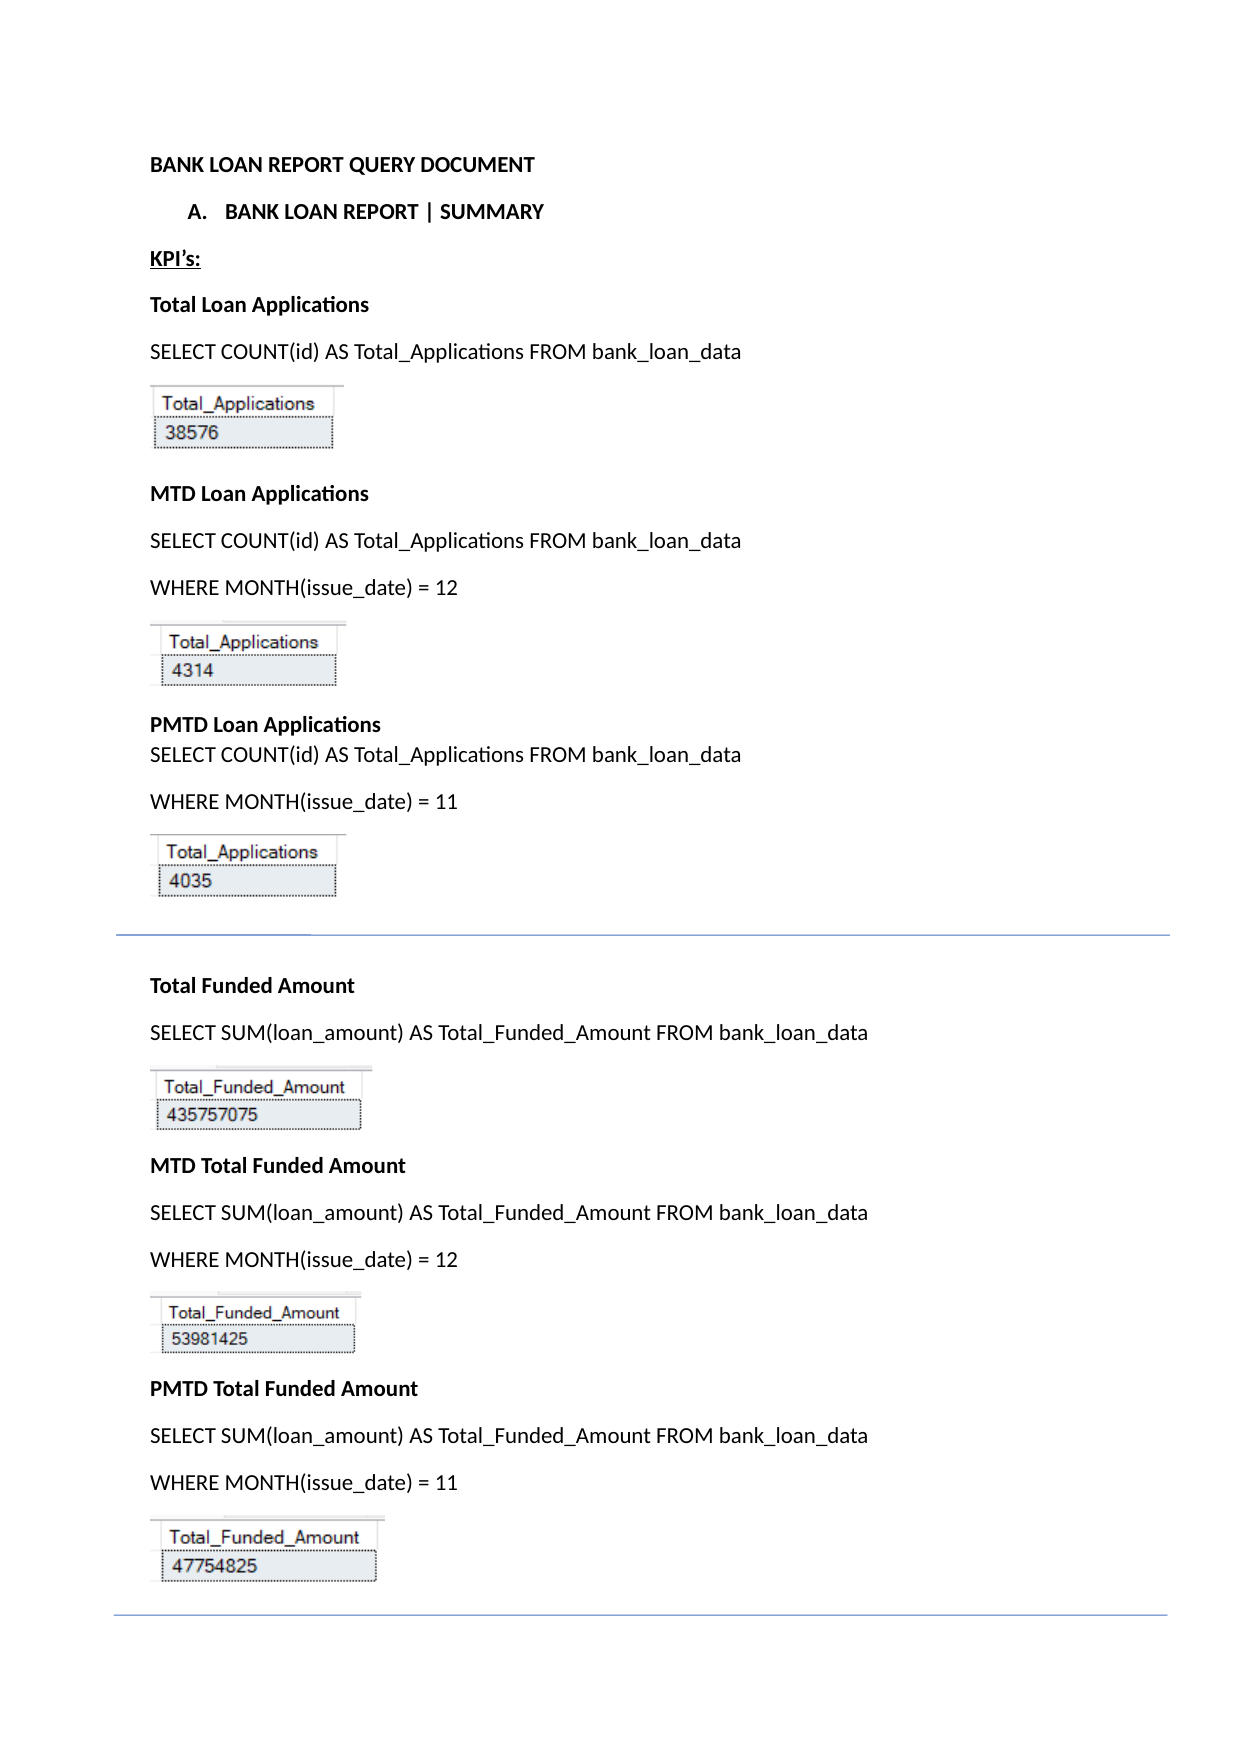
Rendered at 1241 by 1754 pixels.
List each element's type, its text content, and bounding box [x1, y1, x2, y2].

picture [150, 834, 347, 906]
text MTD Loan Applications [150, 479, 1090, 507]
picture [150, 620, 347, 692]
text SELECT COUNT(id) AS Total_Applications FROM bank_loan_data [150, 526, 1090, 554]
text PMTD Loan Applications SELECT COUNT(id) AS Total_Applications FROM bank_loan_data [150, 710, 1090, 768]
text Total Funded Amount [150, 971, 1090, 999]
text SELECT SUM(loan_amount) AS Total_Funded_Amount FROM bank_loan_data [150, 1018, 1090, 1046]
text WHERE MONTH(issue_date) = 11 [150, 1468, 1090, 1496]
text BANK LOAN REPORT QUERY DOCUMENT [150, 150, 1090, 178]
text SELECT COUNT(id) AS Total_Applications FROM bank_loan_data [150, 337, 1090, 366]
list BANK LOAN REPORT | SUMMARY [187, 197, 1090, 225]
picture [150, 1065, 373, 1133]
text SELECT SUM(loan_amount) AS Total_Funded_Amount FROM bank_loan_data [150, 1421, 1090, 1449]
text MTD Total Funded Amount [150, 1151, 1090, 1179]
text WHERE MONTH(issue_date) = 12 [150, 573, 1090, 601]
text WHERE MONTH(issue_date) = 11 [150, 787, 1090, 815]
picture [150, 384, 344, 461]
text WHERE MONTH(issue_date) = 12 [150, 1245, 1090, 1273]
text KPI’s: [150, 244, 1090, 272]
text PMTD Total Funded Amount [150, 1374, 1090, 1402]
picture [150, 1291, 362, 1356]
picture [150, 1515, 385, 1588]
text SELECT SUM(loan_amount) AS Total_Funded_Amount FROM bank_loan_data [150, 1198, 1090, 1226]
text Total Loan Applications [150, 291, 1090, 319]
